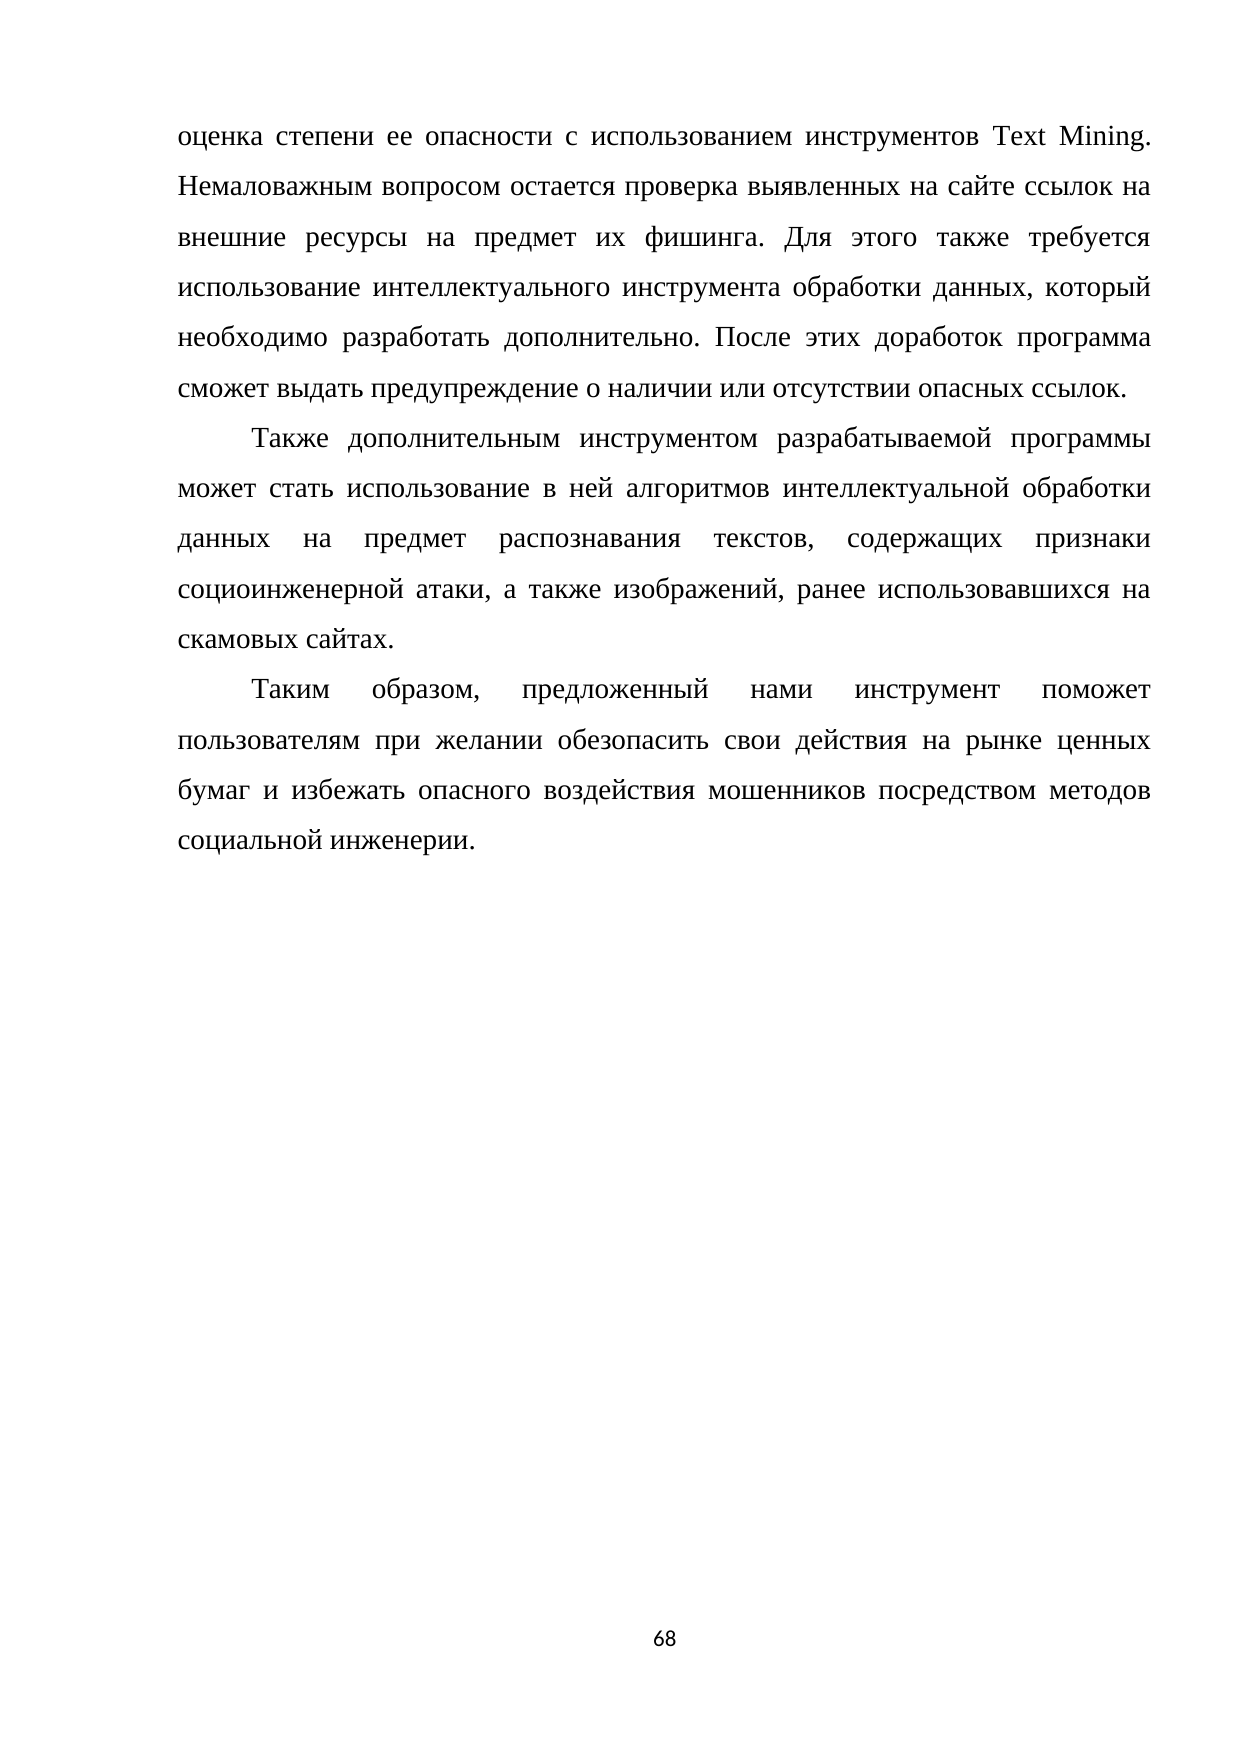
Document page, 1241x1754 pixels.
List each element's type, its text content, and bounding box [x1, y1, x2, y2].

text Также дополнительным инструментом разрабатываемой программы может стать использование в ней алгоритмов интеллектуальной обработки данных на предмет распознавания текстов, содержащих признаки социоинженерной атаки, а также изображений, ранее использовавшихся на скамовых сайтах. [177, 420, 1152, 655]
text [177, 118, 1152, 403]
text Таким образом, предложенный нами инструмент поможет пользователям при желании обезопасить свои действия на рынке ценных бумаг и избежать опасного воздействия мошенников посредством методов социальной инженерии. [177, 672, 1152, 856]
